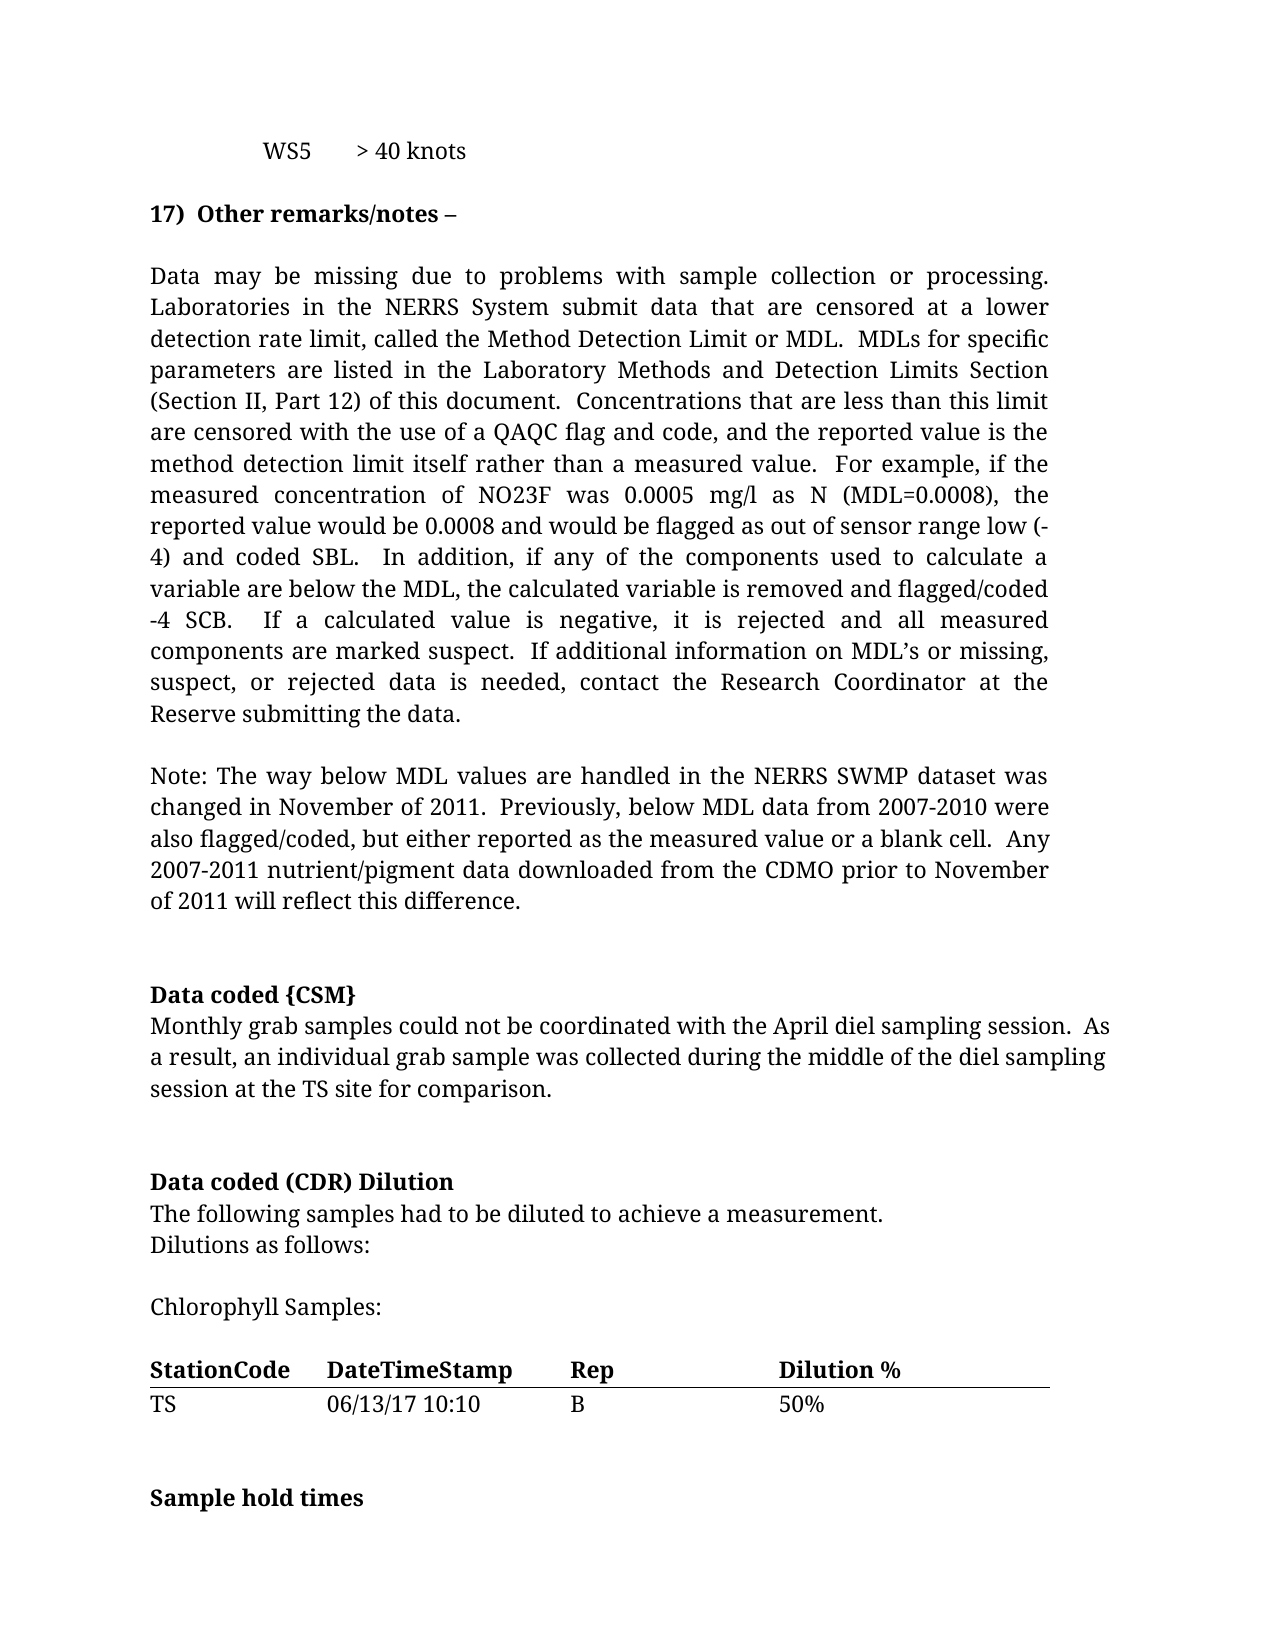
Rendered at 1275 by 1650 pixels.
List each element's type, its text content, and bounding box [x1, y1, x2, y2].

text Monthly grab samples could not be coordinated with the April diel sampling session. As a result, an individual grab sample was collected during the middle of the diel sampling session at the TS site for comparison. [150, 1010, 1125, 1104]
text Data coded (CDR) Dilution [150, 1166, 1050, 1197]
text Sample hold times [150, 1482, 1125, 1513]
text Note: The way below MDL values are handled in the NERRS SWMP dataset was changed in November of 2011. Previously, below MDL data from 2007-2010 were also flagged/coded, but either reported as the measured value or a blank cell. Any 2007-2011 nutrient/pigment data downloaded from the CDMO prior to November of 2011 will reflect this difference. [150, 760, 1050, 916]
text WS5 > 40 knots [225, 135, 1050, 166]
text Data coded {CSM} [150, 979, 1050, 1010]
text 17) Other remarks/notes – [150, 197, 1125, 229]
text The following samples had to be diluted to achieve a measurement. [150, 1197, 1050, 1229]
text Data may be missing due to problems with sample collection or processing. Laboratories in the NERRS System submit data that are censored at a lower detection rate limit, called the Method Detection Limit or MDL. MDLs for specific parameters are listed in the Laboratory Methods and Detection Limits Section (Section II, Part 12) of this document. Concentrations that are less than this limit are censored with the use of a QAQC flag and code, and the reported value is the method detection limit itself rather than a measured value. For example, if the measured concentration of NO23F was 0.0005 mg/l as N (MDL=0.0008), the reported value would be 0.0008 and would be flagged as out of sensor range low (-4) and coded SBL. In addition, if any of the components used to calculate a variable are below the MDL, the calculated variable is removed and flagged/coded -4 SCB. If a calculated value is negative, it is rejected and all measured components are marked suspect. If additional information on MDL’s or missing, suspect, or rejected data is needed, contact the Research Coordinator at the Reserve submitting the data. [150, 260, 1050, 729]
text Dilutions as follows: [150, 1229, 1050, 1260]
text Chlorophyll Samples: [150, 1291, 1050, 1322]
text StationCode DateTimeStamp Rep Dilution % [150, 1354, 1050, 1387]
text TS 06/13/17 10:10 B 50% [150, 1388, 1050, 1419]
